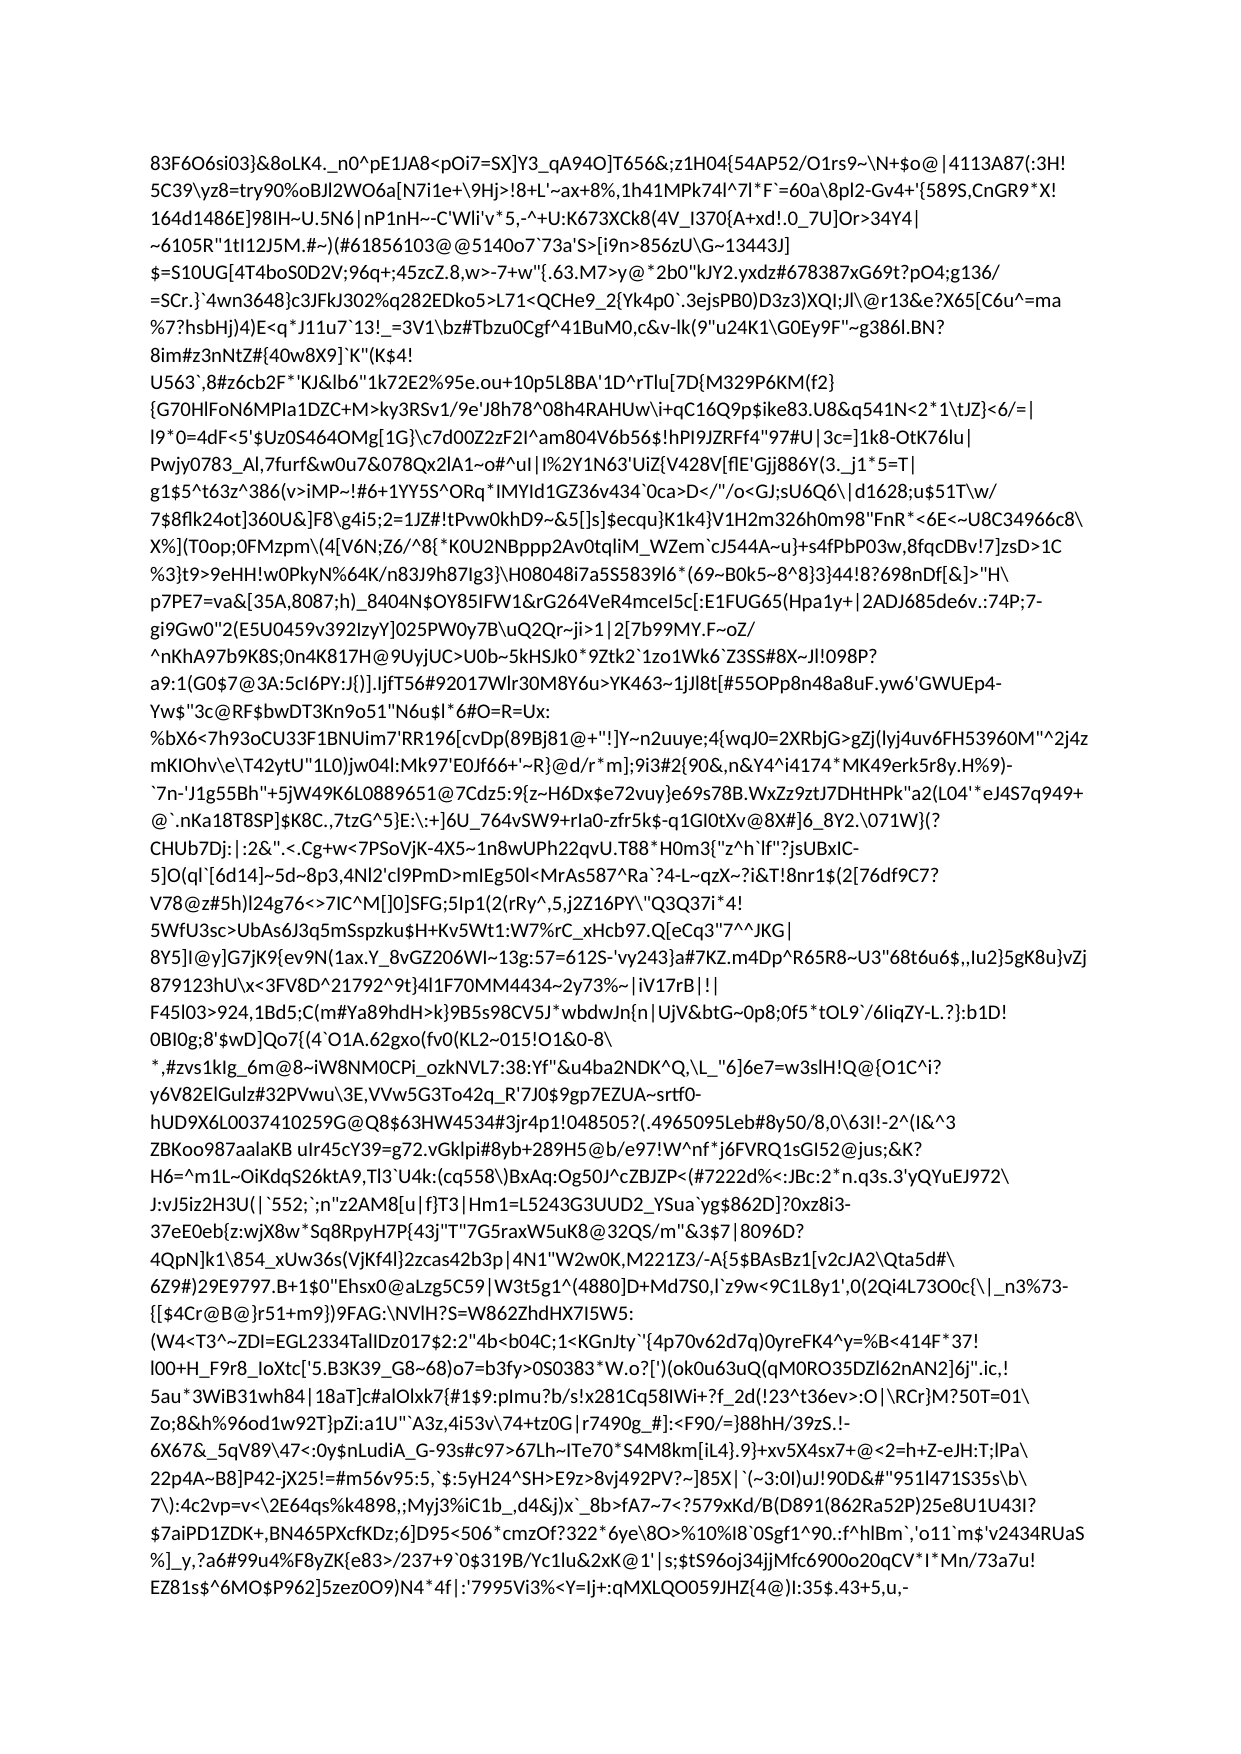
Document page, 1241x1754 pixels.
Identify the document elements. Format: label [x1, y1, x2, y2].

text [150, 150, 1090, 1600]
